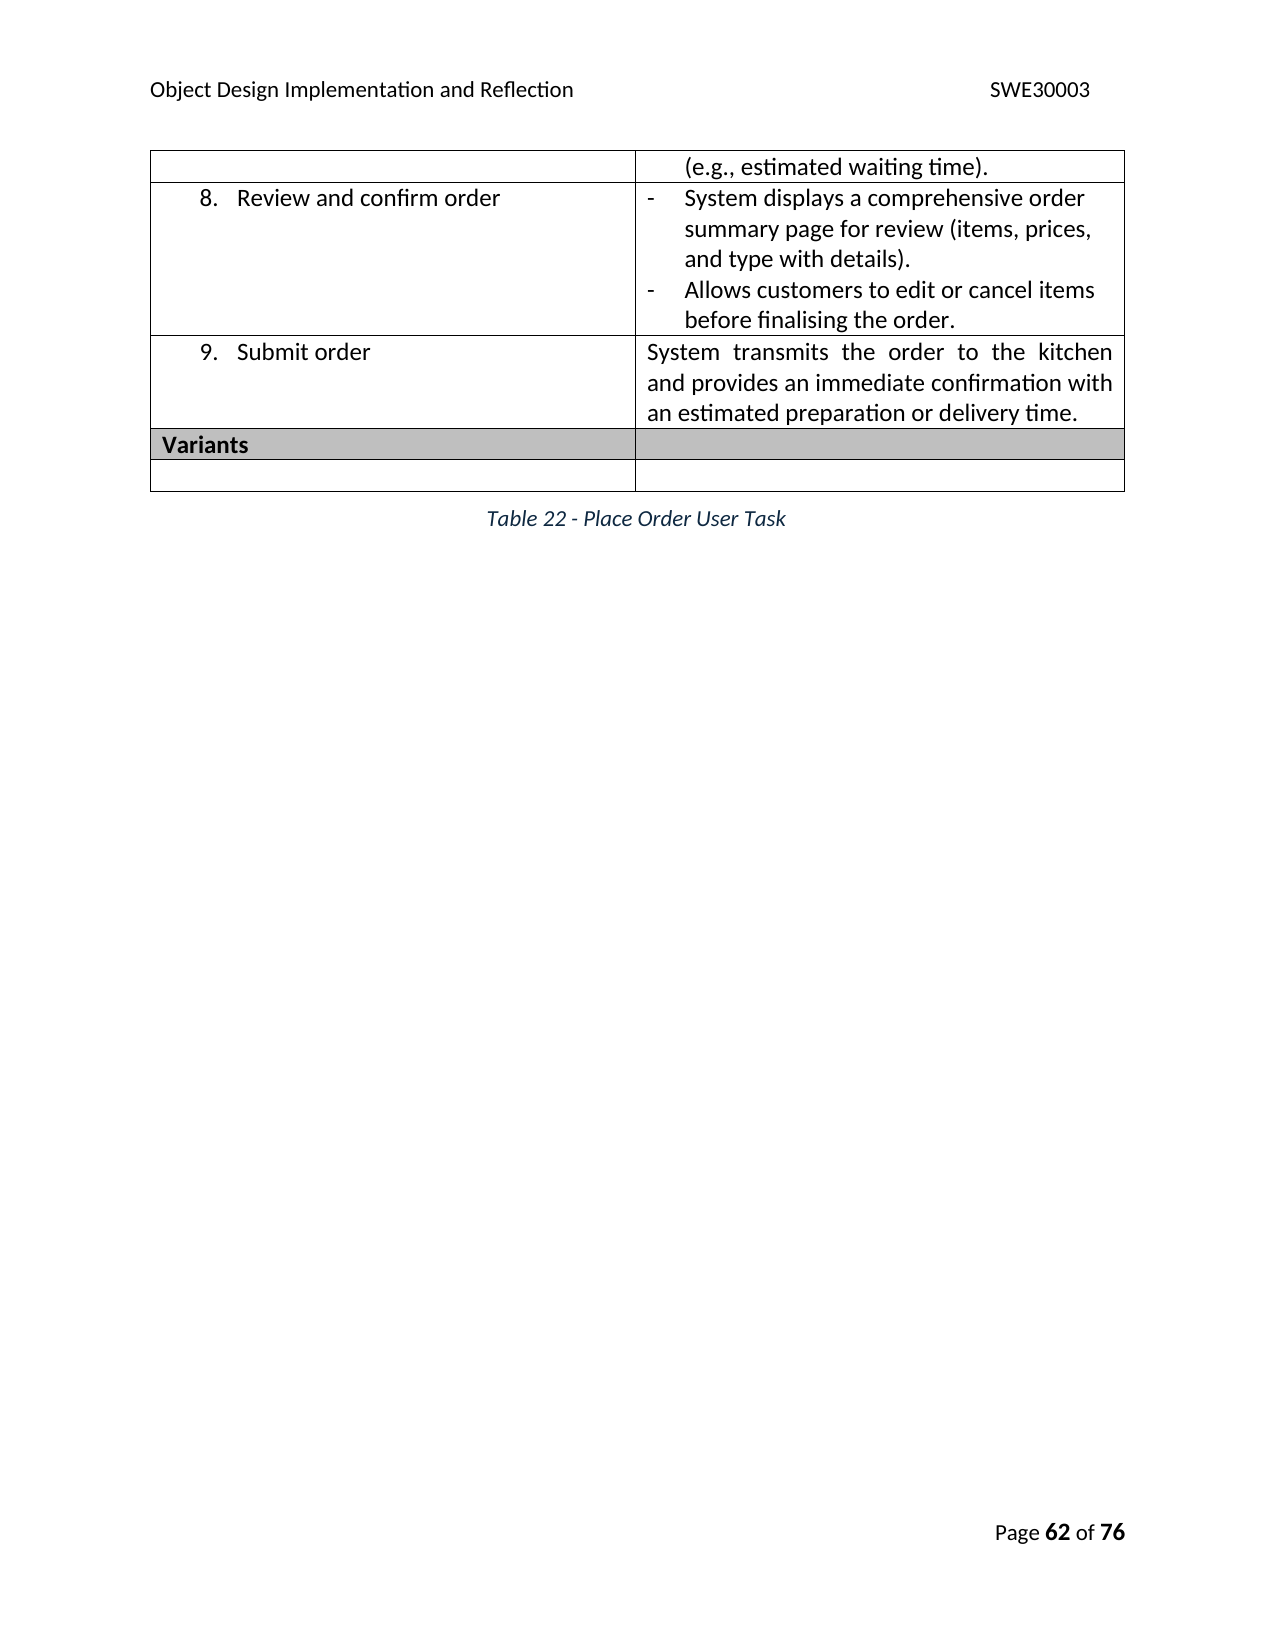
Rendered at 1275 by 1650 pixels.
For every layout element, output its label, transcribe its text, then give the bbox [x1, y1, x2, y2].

table_cell System displays a comprehensive order summary page for review (items, prices, and type with details). Allows customers to edit or cancel items before finalising the order. [636, 183, 1124, 335]
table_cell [636, 151, 1124, 182]
table_cell System transmits the order to the kitchen and provides an immediate confirmation with an estimated preparation or delivery time. [636, 336, 1124, 428]
table_cell [151, 460, 635, 491]
table_cell Variants [151, 429, 635, 459]
text Table 22 - Place Order User Task [150, 504, 1125, 532]
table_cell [151, 151, 635, 182]
table_cell Review and confirm order [151, 183, 635, 335]
table_cell Submit order [151, 336, 635, 428]
table_cell [636, 429, 1124, 459]
table_cell [636, 460, 1124, 491]
